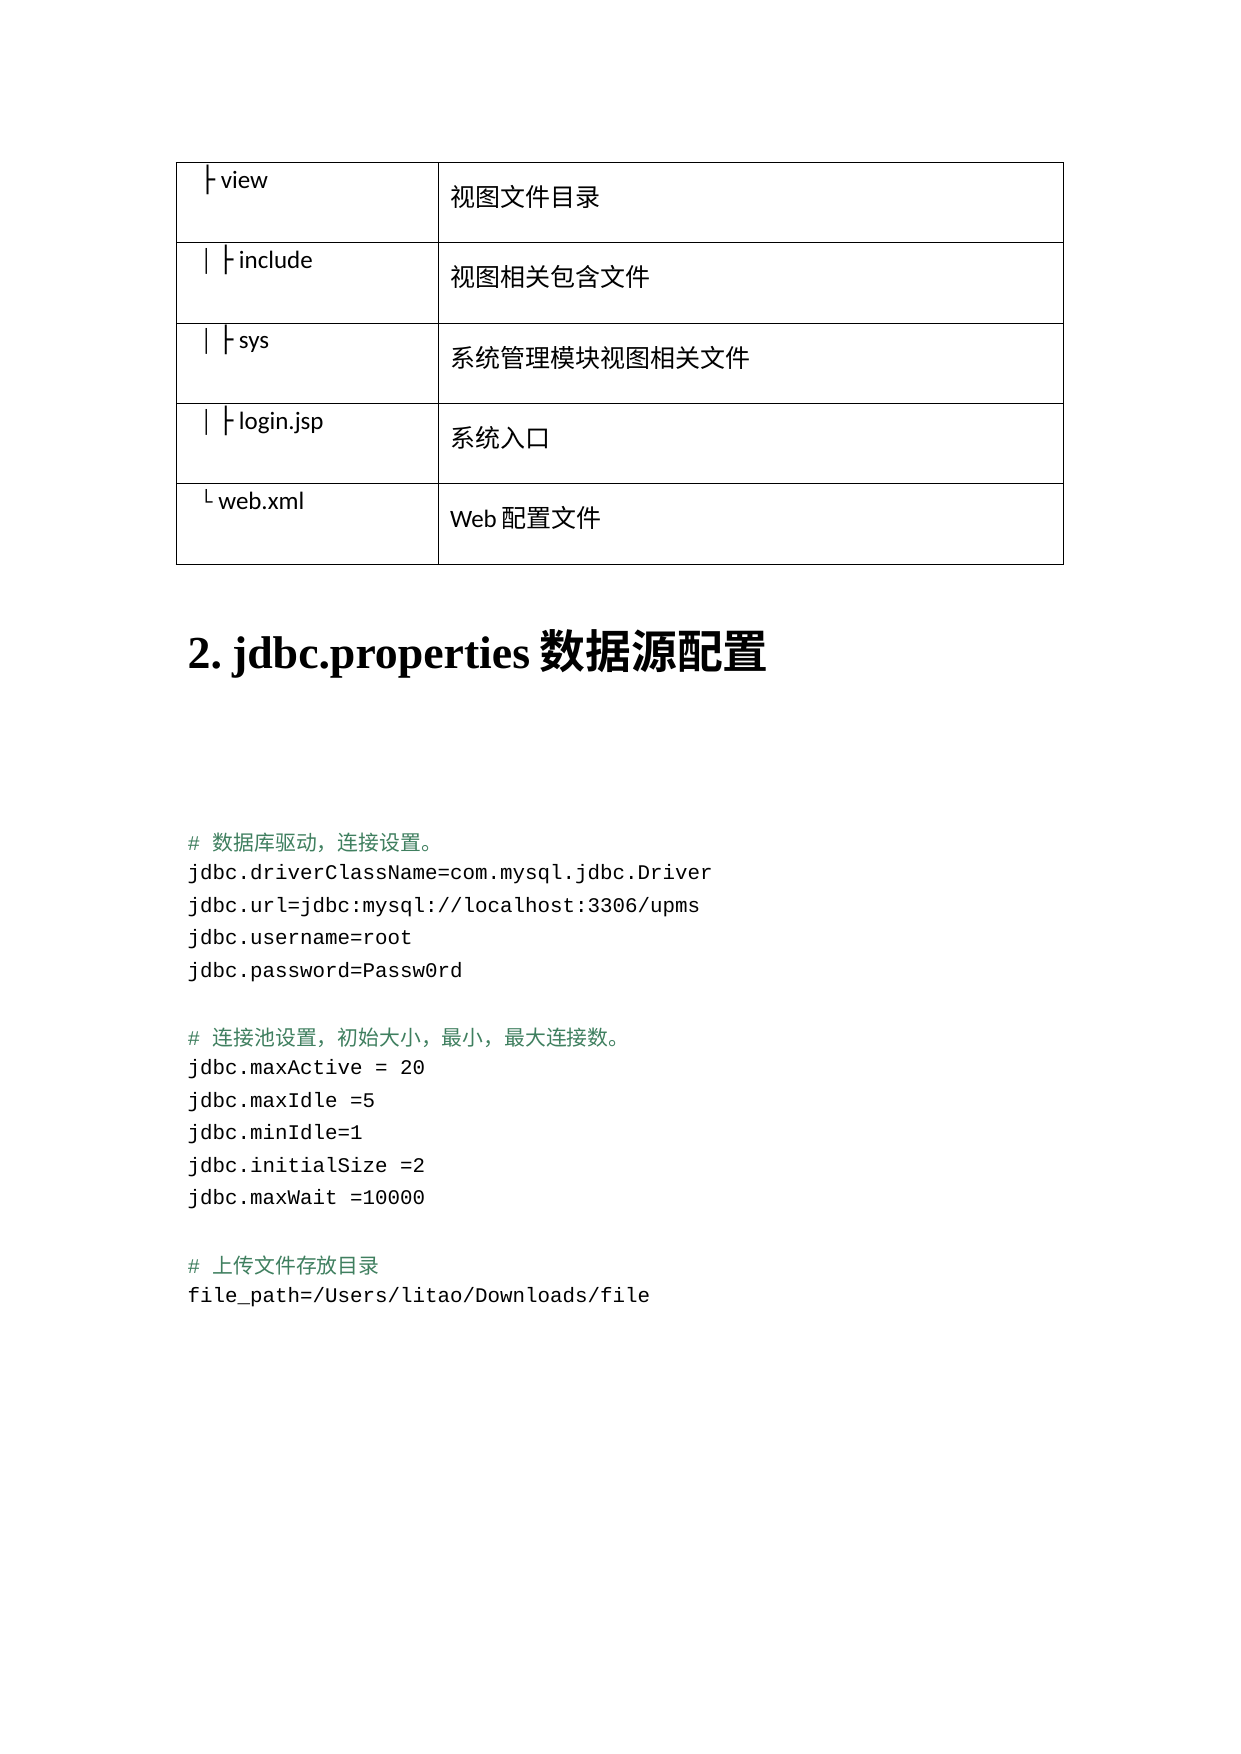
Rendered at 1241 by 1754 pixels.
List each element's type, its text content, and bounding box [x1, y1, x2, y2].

table_cell 视图相关包含文件 [439, 243, 1063, 323]
subtitle jdbc.properties数据源配置 [187, 600, 1053, 697]
table_cell │ ├ login.jsp [177, 404, 438, 483]
table_cell 系统入口 [439, 404, 1063, 483]
text jdbc.username=root [187, 923, 1053, 955]
table_cell 视图文件目录 [439, 163, 1063, 242]
text jdbc.initialSize =2 [187, 1150, 1053, 1183]
text jdbc.password=Passw0rd [187, 955, 1053, 988]
table_cell ├ view [177, 163, 438, 242]
table_cell │ ├ include [177, 243, 438, 323]
table_cell └ web.xml [177, 484, 438, 563]
text jdbc.maxActive = 20 [187, 1053, 1053, 1085]
text jdbc.driverClassName=com.mysql.jdbc.Driver [187, 858, 1053, 890]
table_cell 系统管理模块视图相关文件 [439, 324, 1063, 403]
text jdbc.maxWait =10000 [187, 1183, 1053, 1215]
table_cell │ ├ sys [177, 324, 438, 403]
text # 数据库驱动，连接设置。 [187, 825, 1053, 858]
text # 上传文件存放目录 [187, 1248, 1053, 1280]
text jdbc.maxIdle =5 [187, 1085, 1053, 1118]
text # 连接池设置，初始大小，最小，最大连接数。 [187, 1020, 1053, 1053]
text jdbc.minIdle=1 [187, 1118, 1053, 1150]
table_cell Web配置文件 [439, 484, 1063, 563]
text file_path=/Users/litao/Downloads/file [187, 1280, 1053, 1313]
text jdbc.url=jdbc:mysql://localhost:3306/upms [187, 890, 1053, 923]
